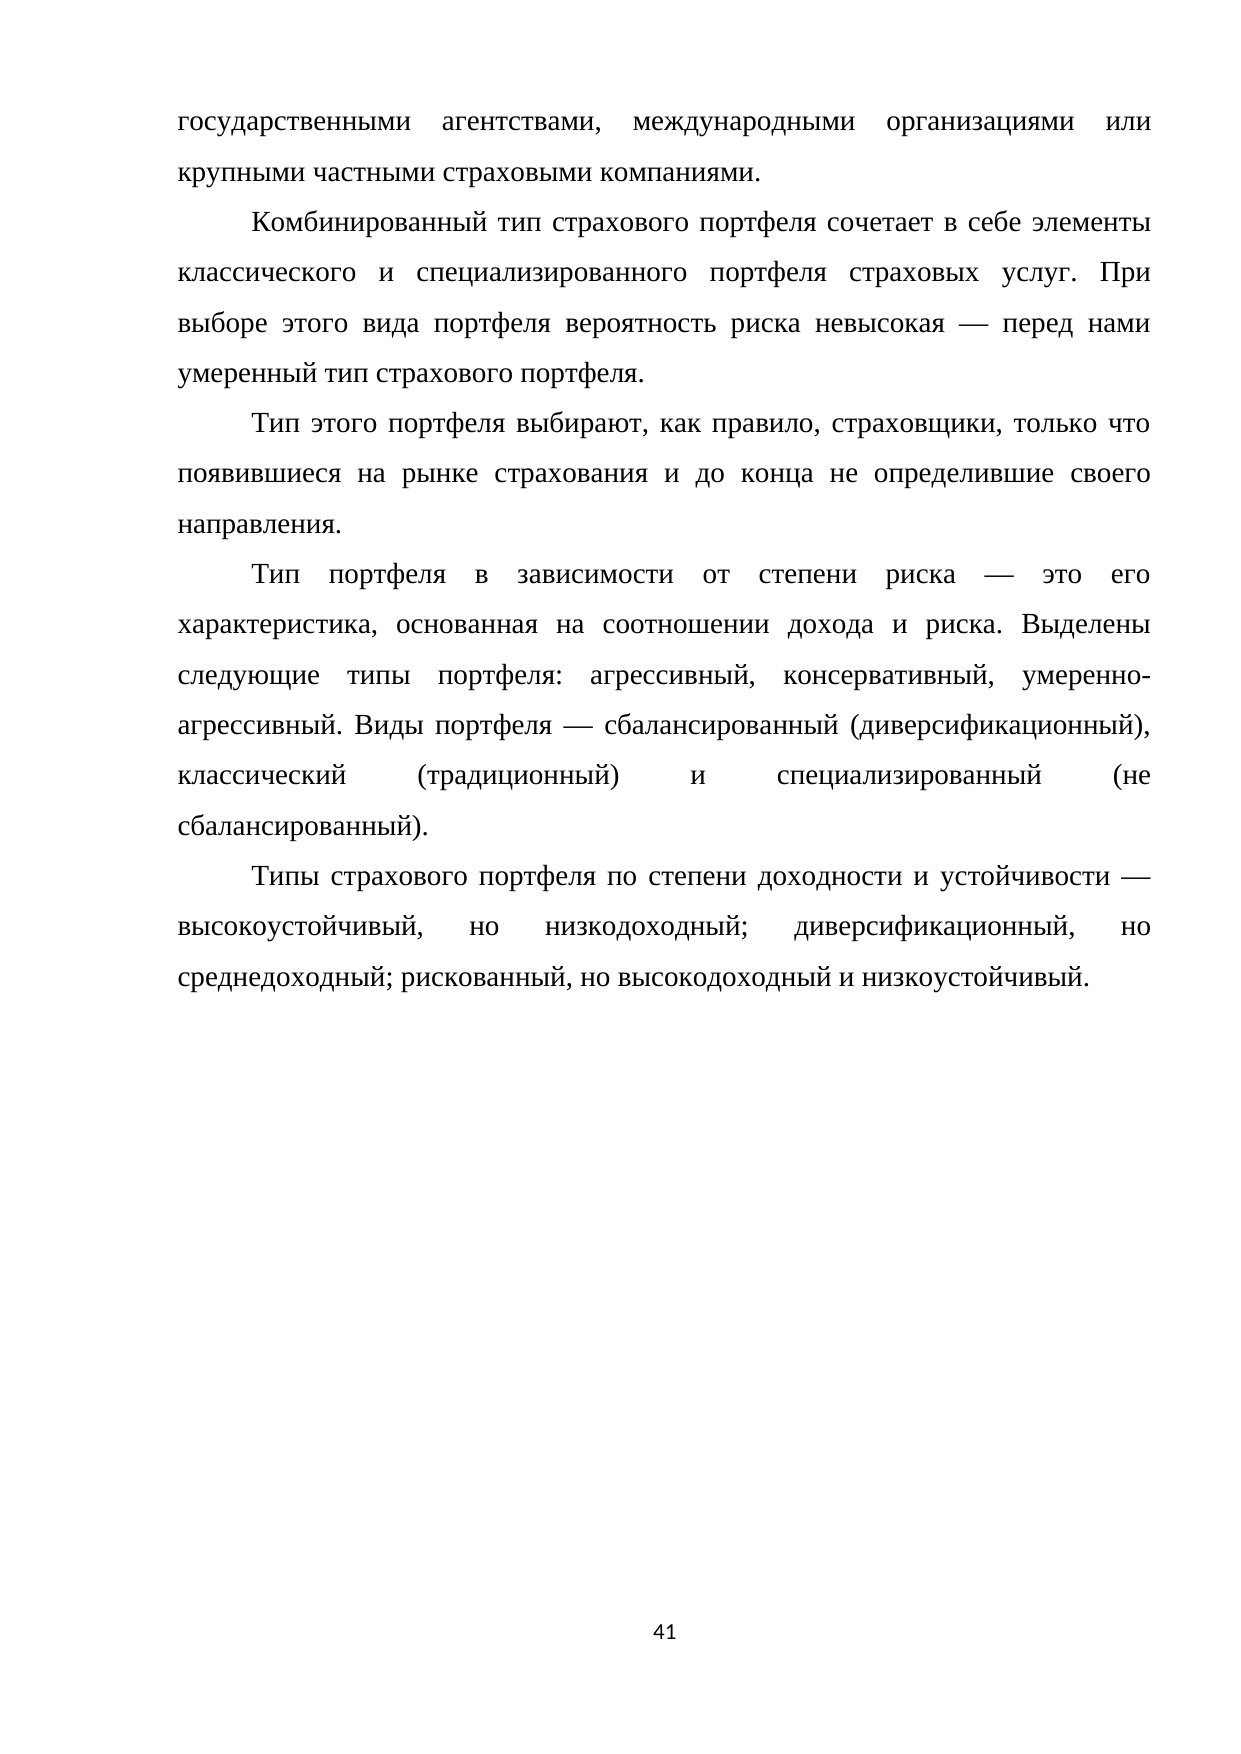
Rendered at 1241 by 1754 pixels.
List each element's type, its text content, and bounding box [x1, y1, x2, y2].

text Комбинированный тип страхового портфеля сочетает в себе элементы классического и специализированного портфеля страховых услуг. При выборе этого вида портфеля вероятность риска невысокая — перед нами умеренный тип страхового портфеля. [177, 204, 1152, 388]
text Тип портфеля в зависимости от степени риска — это его характеристика, основанная на соотношении дохода и риска. Выделены следующие типы портфеля: агрессивный, консервативный, умеренно-агрессивный. Виды портфеля — сбалансированный (диверсификационный), классический (традиционный) и специализированный (не сбалансированный). [177, 556, 1152, 841]
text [177, 103, 1152, 187]
text Тип этого портфеля выбирают, как правило, страховщики, только что появившиеся на рынке страхования и до конца не определившие своего направления. [177, 405, 1152, 539]
text Типы страхового портфеля по степени доходности и устойчивости — высокоустойчивый, но низкодоходный; диверсификационный, но среднедоходный; рискованный, но высокодоходный и низкоустойчивый. [177, 858, 1152, 992]
